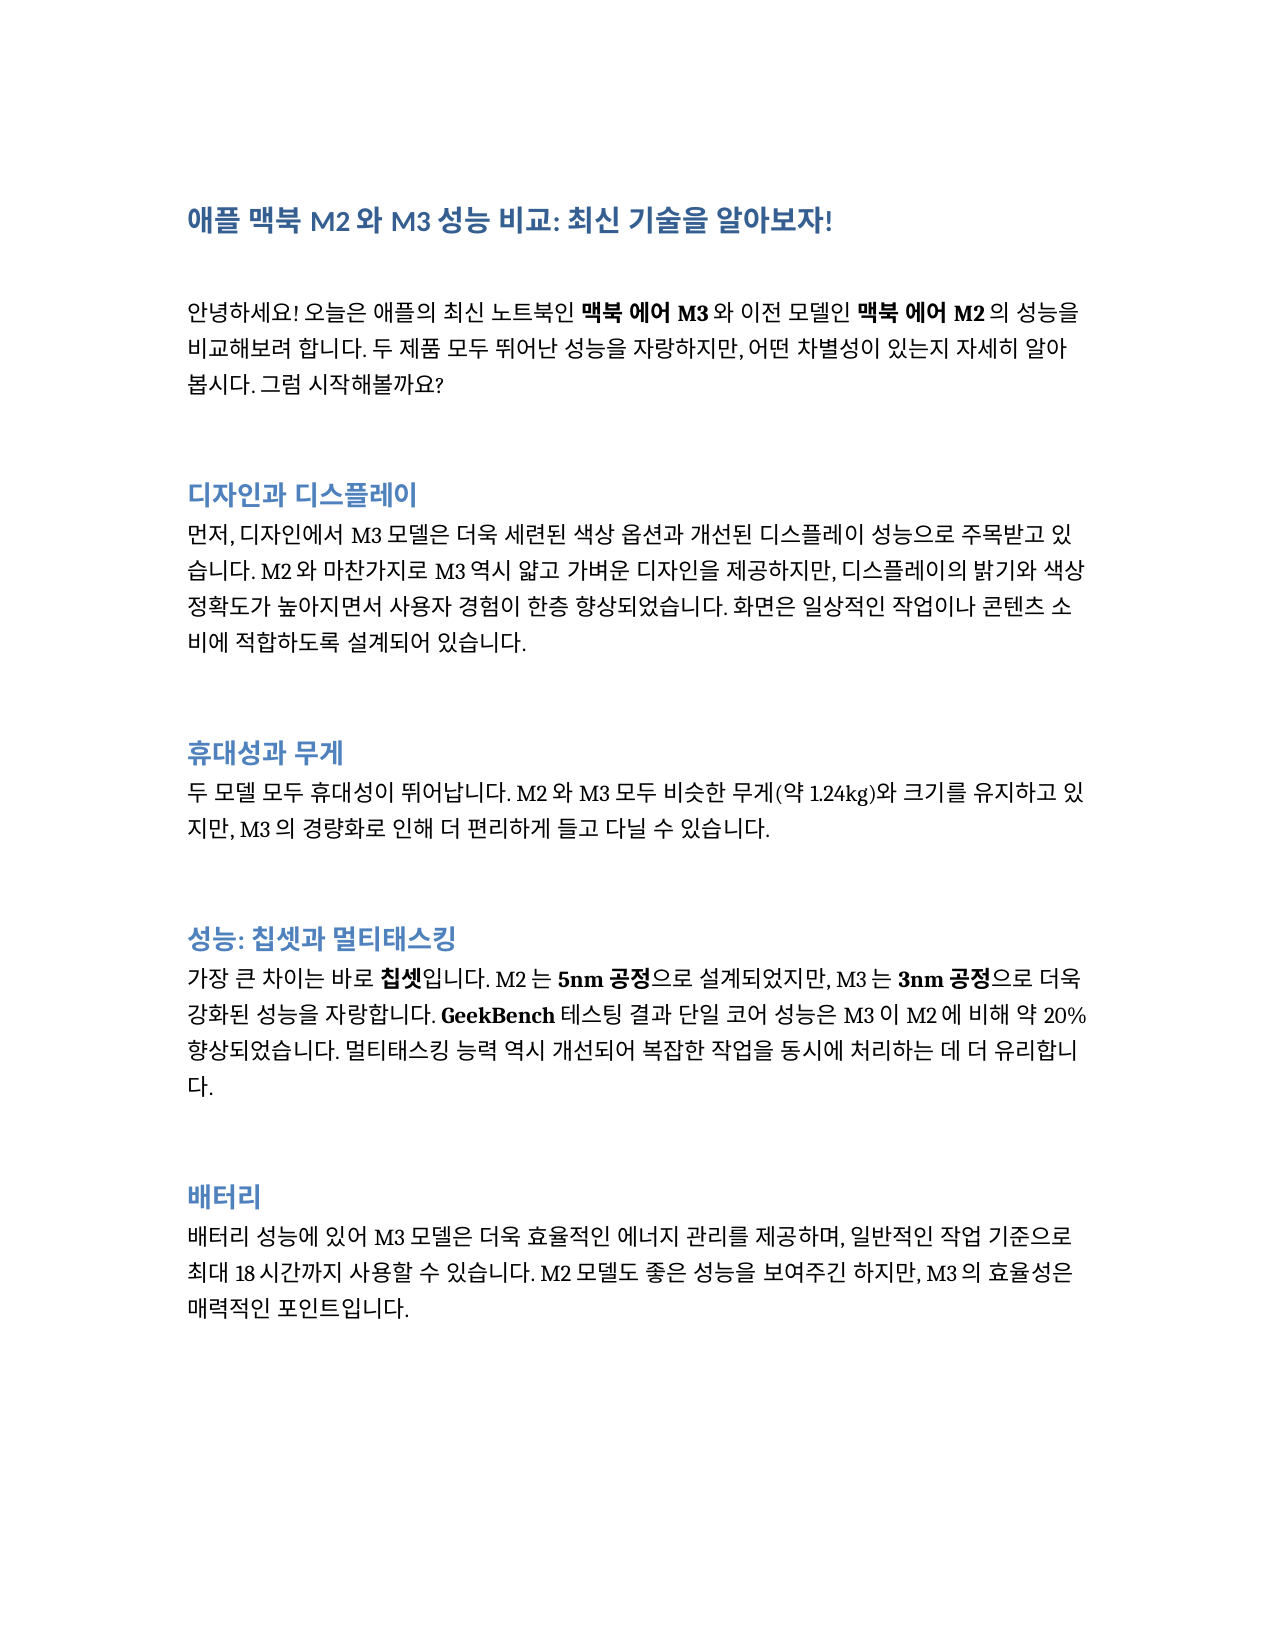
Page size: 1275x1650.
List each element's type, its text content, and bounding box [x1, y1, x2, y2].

subtitle 디자인과 디스플레이 [187, 476, 1087, 513]
subtitle 애플 맥북 M2와 M3 성능 비교: 최신 기술을 알아보자! [187, 200, 1087, 240]
text 안녕하세요! 오늘은 애플의 최신 노트북인 맥북 에어 M3와 이전 모델인 맥북 에어 M2의 성능을 비교해보려 합니다. 두 제품 모두 뛰어난 성능을 자랑하지만, 어떤 차별성이 있는지 자세히 알아봅시다. 그럼 시작해볼까요? [187, 297, 1087, 400]
subtitle 휴대성과 무게 [187, 734, 1087, 771]
subtitle 성능: 칩셋과 멀티태스킹 [187, 921, 1087, 957]
text 먼저, 디자인에서 M3 모델은 더욱 세련된 색상 옵션과 개선된 디스플레이 성능으로 주목받고 있습니다. M2와 마찬가지로 M3 역시 얇고 가벼운 디자인을 제공하지만, 디스플레이의 밝기와 색상 정확도가 높아지면서 사용자 경험이 한층 향상되었습니다. 화면은 일상적인 작업이나 콘텐츠 소비에 적합하도록 설계되어 있습니다. [187, 519, 1087, 658]
subtitle 배터리 [187, 1178, 1087, 1215]
text 가장 큰 차이는 바로 칩셋입니다. M2는 5nm 공정으로 설계되었지만, M3는 3nm 공정으로 더욱 강화된 성능을 자랑합니다. GeekBench 테스팅 결과 단일 코어 성능은 M3이 M2에 비해 약 20% 향상되었습니다. 멀티태스킹 능력 역시 개선되어 복잡한 작업을 동시에 처리하는 데 더 유리합니다. [187, 963, 1087, 1102]
text 배터리 성능에 있어 M3 모델은 더욱 효율적인 에너지 관리를 제공하며, 일반적인 작업 기준으로 최대 18시간까지 사용할 수 있습니다. M2 모델도 좋은 성능을 보여주긴 하지만, M3의 효율성은 매력적인 포인트입니다. [187, 1221, 1087, 1324]
text 두 모델 모두 휴대성이 뛰어납니다. M2와 M3 모두 비슷한 무게(약 1.24kg)와 크기를 유지하고 있지만, M3의 경량화로 인해 더 편리하게 들고 다닐 수 있습니다. [187, 777, 1087, 844]
